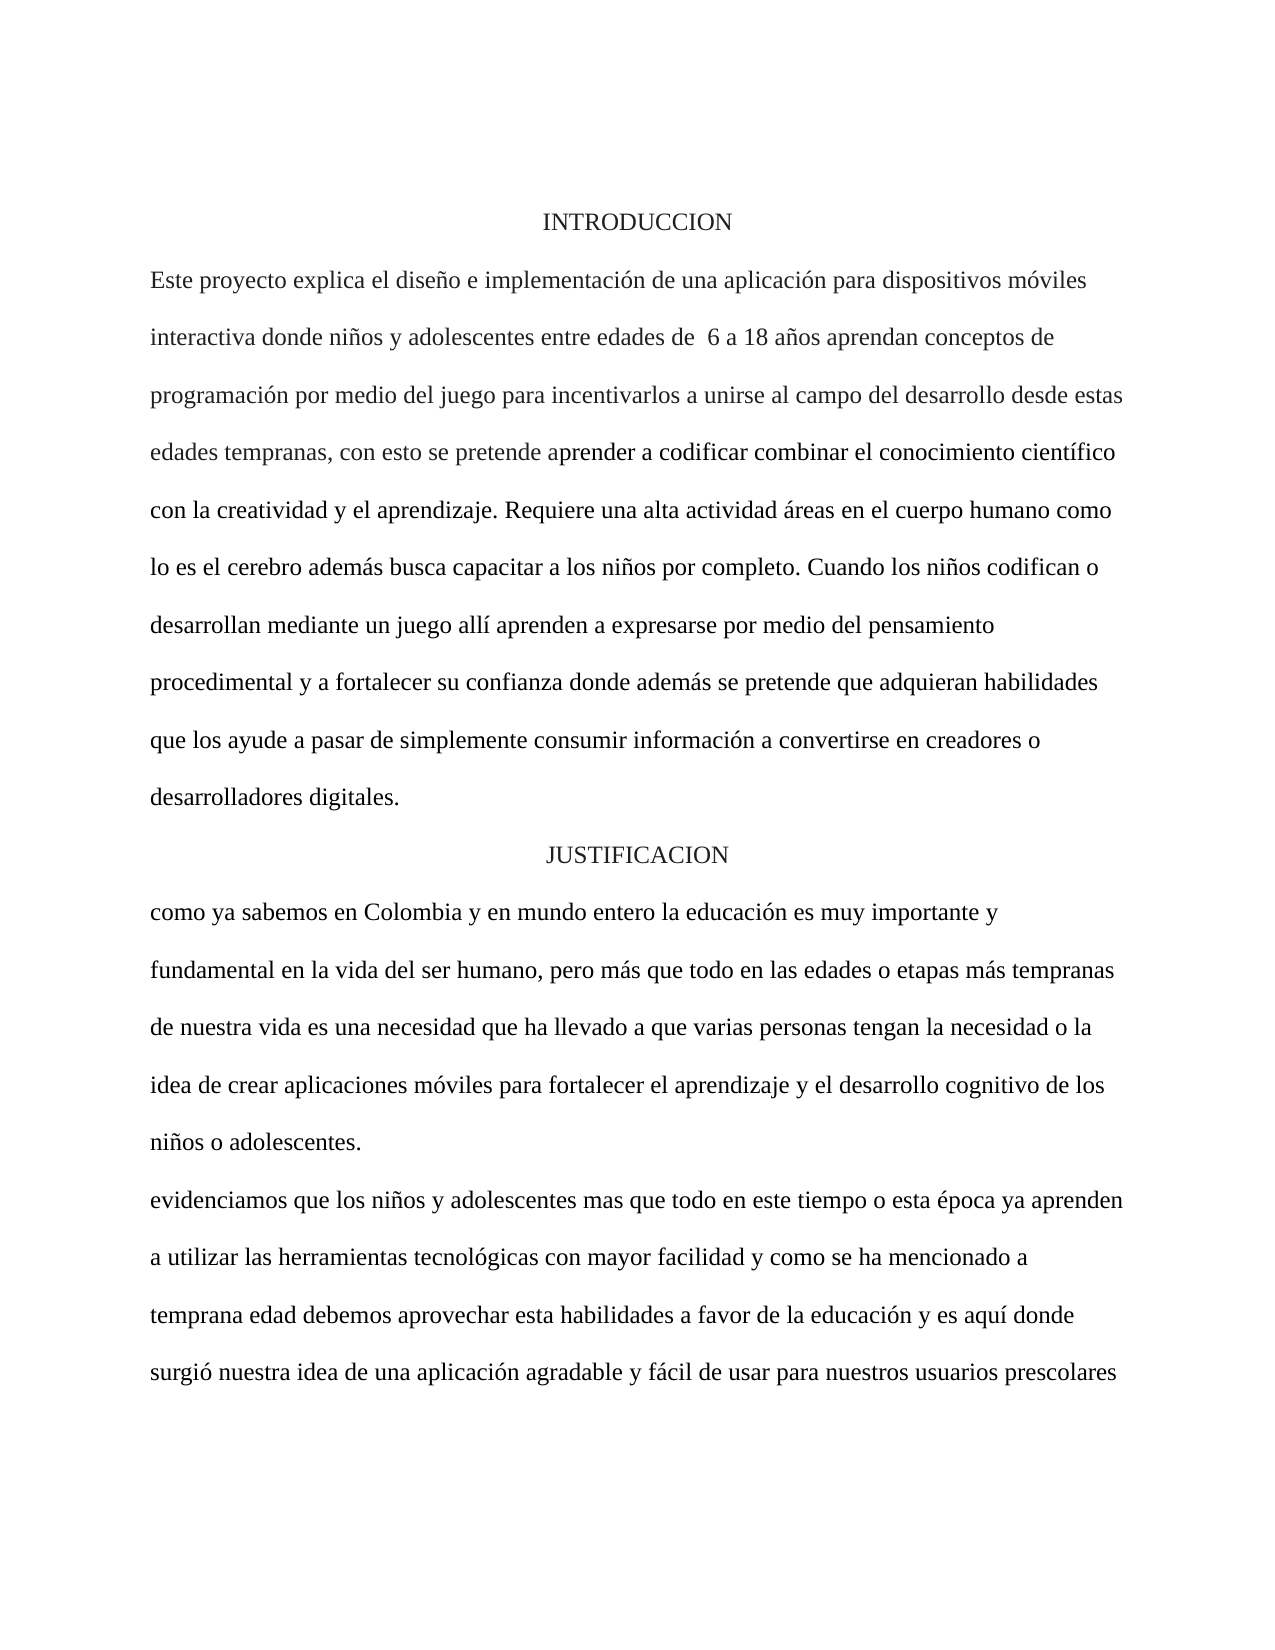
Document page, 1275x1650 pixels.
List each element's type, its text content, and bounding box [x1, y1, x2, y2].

text INTRODUCCION [150, 207, 1125, 236]
text JUSTIFICACION [150, 840, 1125, 869]
text Este proyecto explica el diseño e implementación de una aplicación para dispositivos móviles interactiva donde niños y adolescentes entre edades de 6 a 18 años aprendan conceptos de programación por medio del juego para incentivarlos a unirse al campo del desarrollo desde estas edades tempranas, con esto se pretende aprender a codificar combinar el conocimiento científico con la creatividad y el aprendizaje. Requiere una alta actividad áreas en el cuerpo humano como lo es el cerebro además busca capacitar a los niños por completo. Cuando los niños codifican o desarrollan mediante un juego allí aprenden a expresarse por medio del pensamiento procedimental y a fortalecer su confianza donde además se pretende que adquieran habilidades que los ayude a pasar de simplemente consumir información a convertirse en creadores o desarrolladores digitales. [150, 265, 1125, 811]
text como ya sabemos en Colombia y en mundo entero la educación es muy importante y fundamental en la vida del ser humano, pero más que todo en las edades o etapas más tempranas de nuestra vida es una necesidad que ha llevado a que varias personas tengan la necesidad o la idea de crear aplicaciones móviles para fortalecer el aprendizaje y el desarrollo cognitivo de los niños o adolescentes. [150, 897, 1125, 1156]
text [150, 1185, 1125, 1386]
